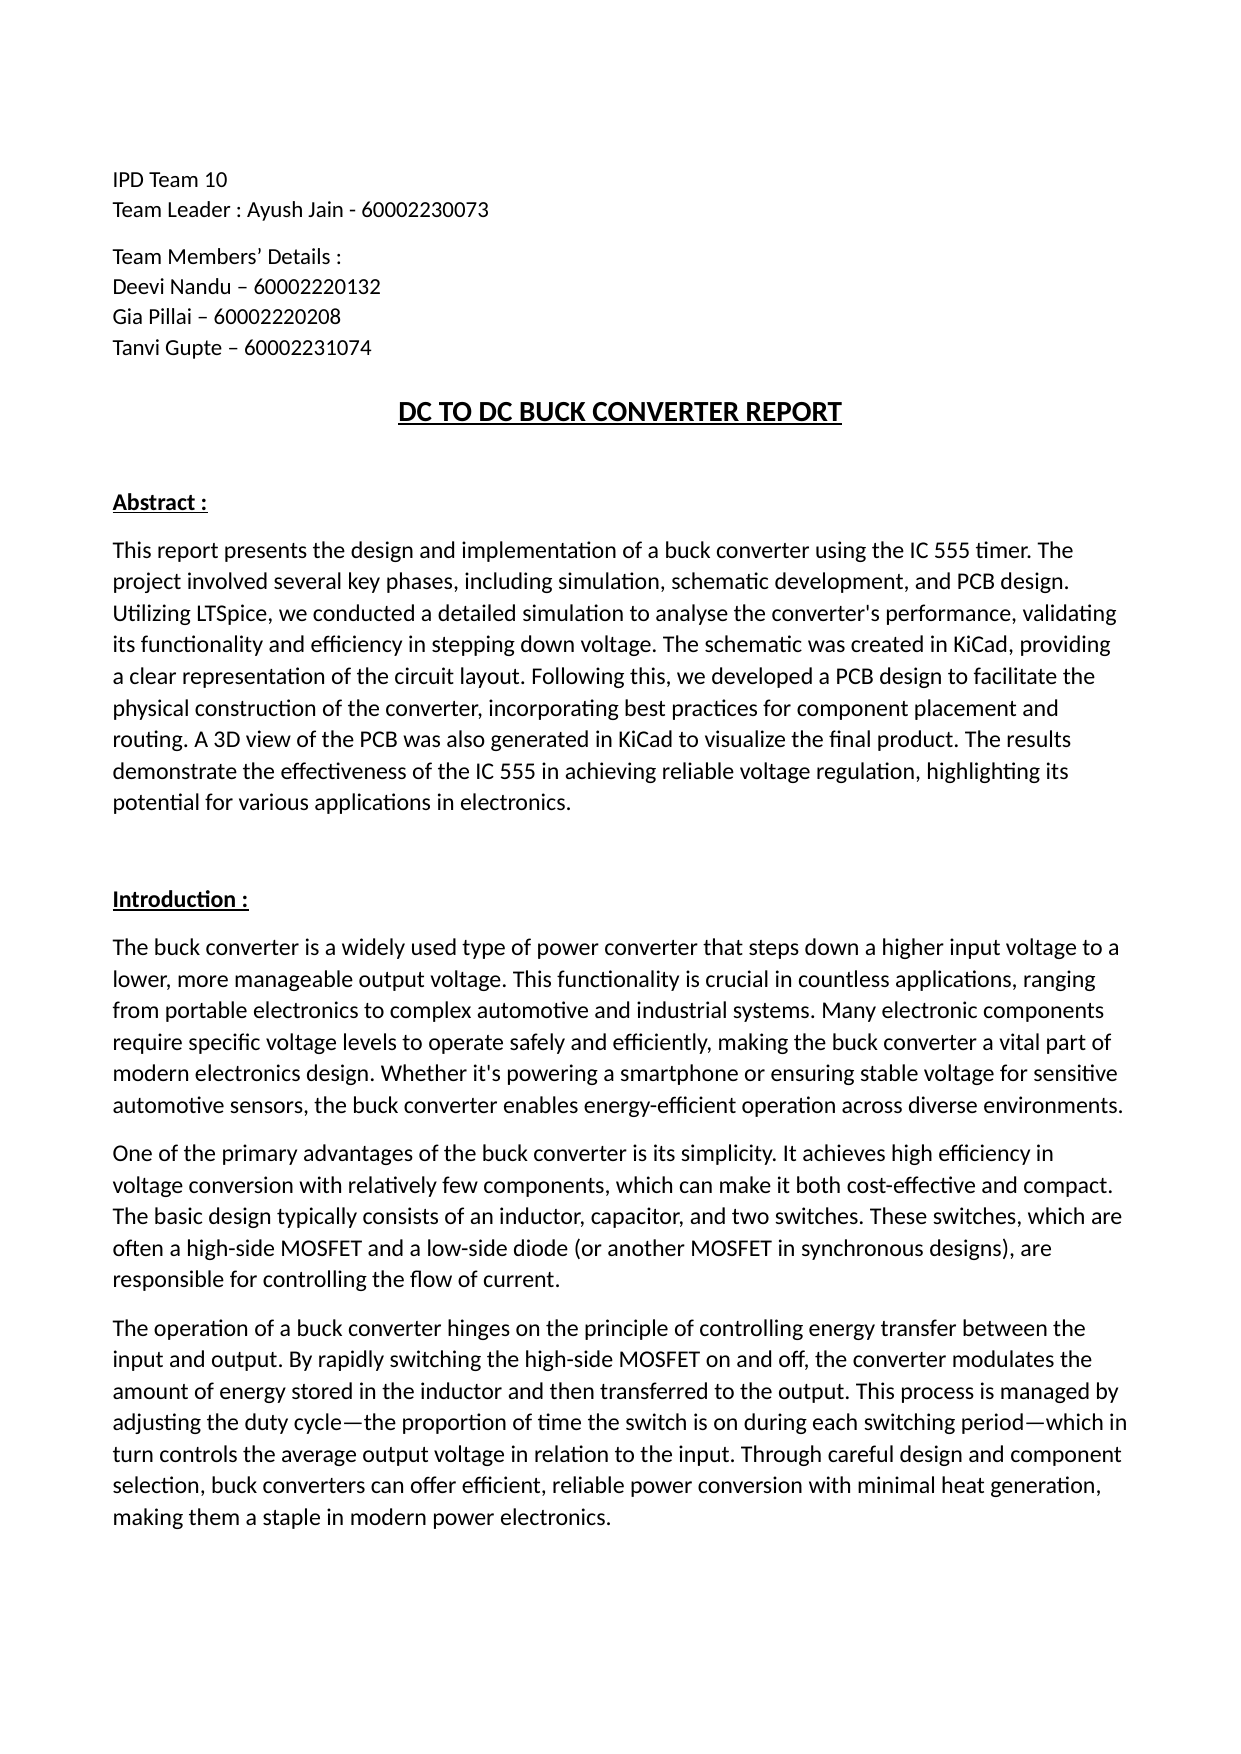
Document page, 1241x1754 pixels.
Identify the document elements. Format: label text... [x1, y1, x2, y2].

text Abstract : [112, 487, 1128, 516]
text Team Members’ Details : Deevi Nandu – 60002220132 [112, 242, 1128, 300]
text This report presents the design and implementation of a buck converter using the IC 555 timer. The project involved several key phases, including simulation, schematic development, and PCB design. Utilizing LTSpice, we conducted a detailed simulation to analyse the converter's performance, validating its functionality and efficiency in stepping down voltage. The schematic was created in KiCad, providing a clear representation of the circuit layout. Following this, we developed a PCB design to facilitate the physical construction of the converter, incorporating best practices for component placement and routing. A 3D view of the PCB was also generated in KiCad to visualize the final product. The results demonstrate the effectiveness of the IC 555 in achieving reliable voltage regulation, highlighting its potential for various applications in electronics. [112, 535, 1128, 817]
text The buck converter is a widely used type of power converter that steps down a higher input voltage to a lower, more manageable output voltage. This functionality is crucial in countless applications, ranging from portable electronics to complex automotive and industrial systems. Many electronic components require specific voltage levels to operate safely and efficiently, making the buck converter a vital part of modern electronics design. Whether it's powering a smartphone or ensuring stable voltage for sensitive automotive sensors, the buck converter enables energy-efficient operation across diverse environments. [112, 932, 1128, 1119]
text The operation of a buck converter hinges on the principle of controlling energy transfer between the input and output. By rapidly switching the high-side MOSFET on and off, the converter modulates the amount of energy stored in the inductor and then transferred to the output. This process is managed by adjusting the duty cycle—the proportion of time the switch is on during each switching period—which in turn controls the average output voltage in relation to the input. Through careful design and component selection, buck converters can offer efficient, reliable power conversion with minimal heat generation, making them a staple in modern power electronics. [112, 1313, 1128, 1531]
text Gia Pillai – 60002220208 [112, 302, 1128, 331]
text Introduction : [112, 884, 1128, 913]
text DC TO DC BUCK CONVERTER REPORT [112, 393, 1128, 429]
text IPD Team 10 Team Leader : Ayush Jain - 60002230073 [112, 165, 1128, 223]
text Tanvi Gupte – 60002231074 [112, 333, 1128, 361]
text One of the primary advantages of the buck converter is its simplicity. It achieves high efficiency in voltage conversion with relatively few components, which can make it both cost-effective and compact. The basic design typically consists of an inductor, capacitor, and two switches. These switches, which are often a high-side MOSFET and a low-side diode (or another MOSFET in synchronous designs), are responsible for controlling the flow of current. [112, 1138, 1128, 1294]
